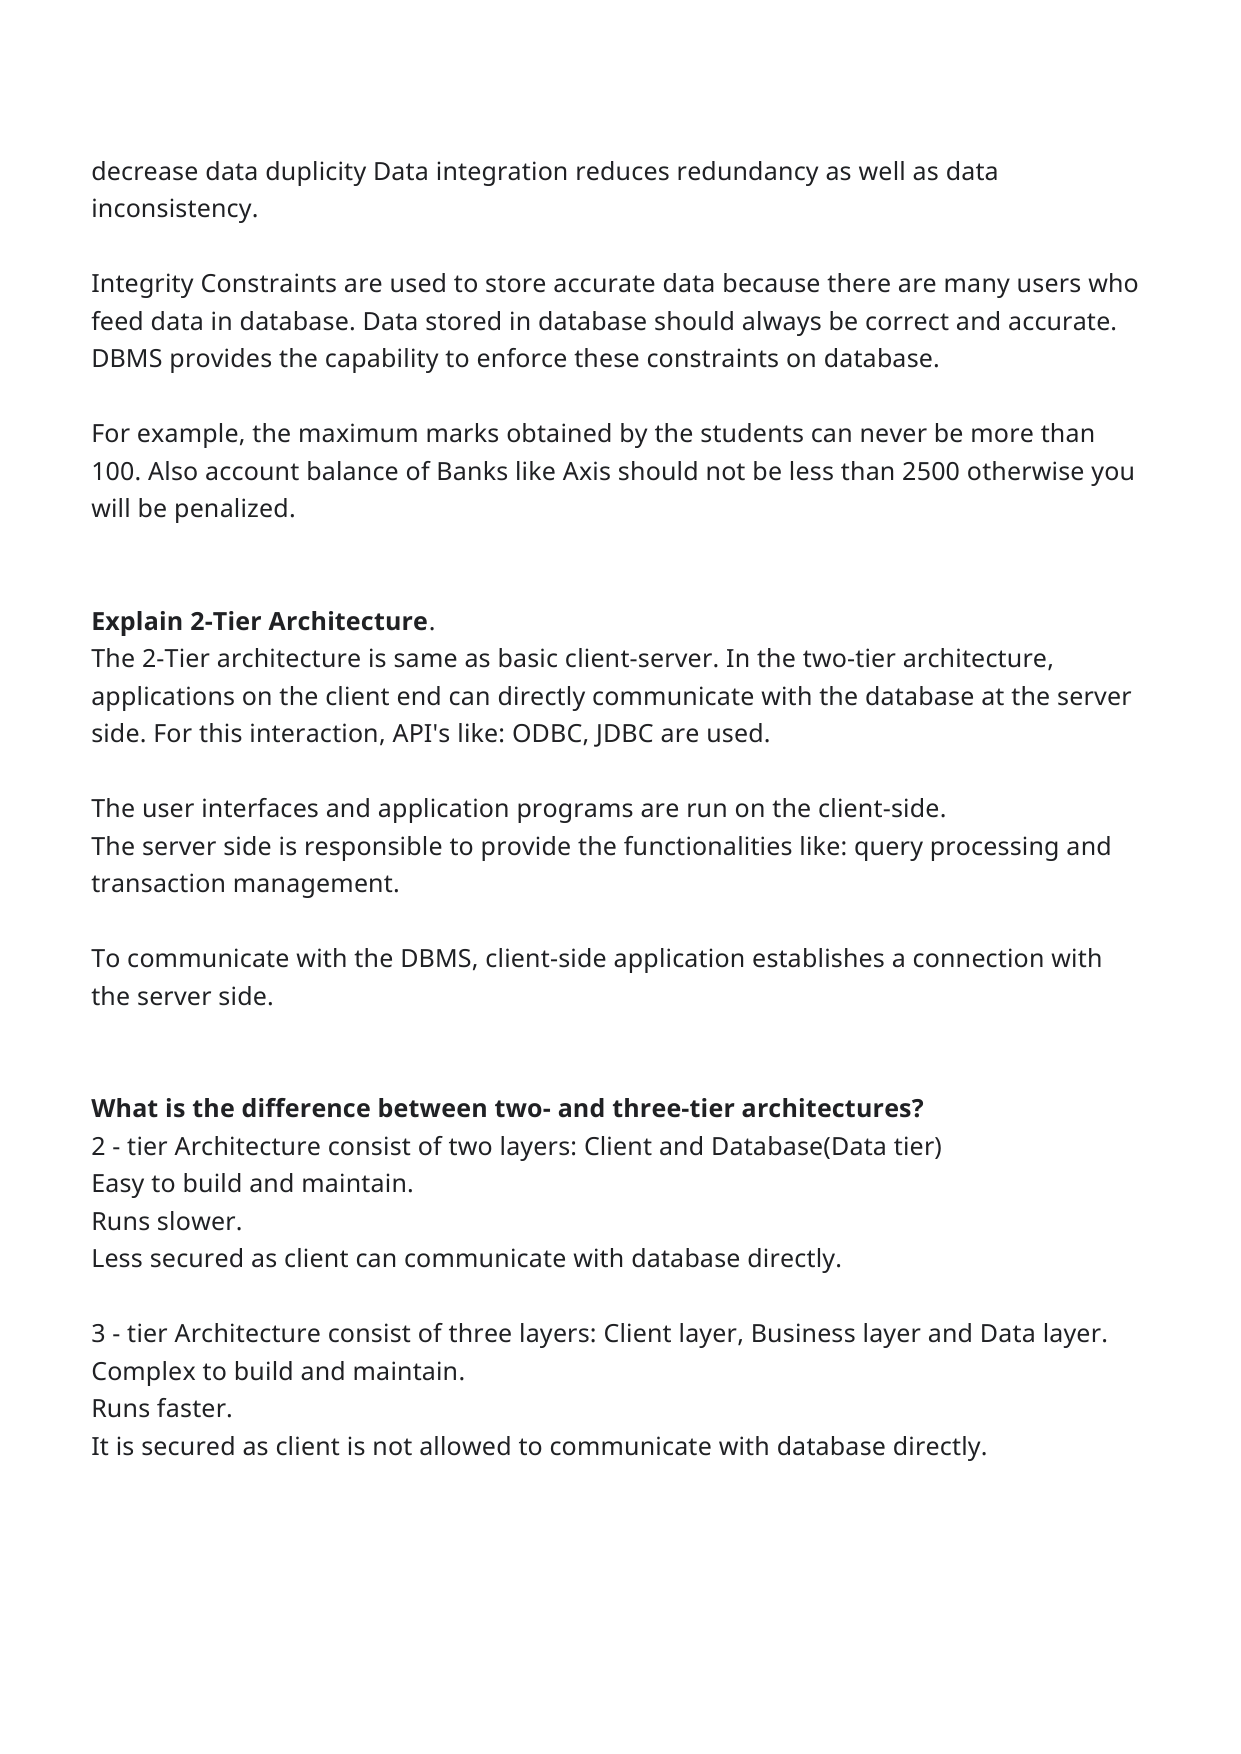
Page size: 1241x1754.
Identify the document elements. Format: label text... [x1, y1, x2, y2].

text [91, 150, 1149, 225]
text Runs faster. [91, 1387, 1149, 1425]
text It is secured as client is not allowed to communicate with database directly. [91, 1425, 1149, 1462]
text Runs slower. [91, 1200, 1149, 1237]
text 2 - tier Architecture consist of two layers: Client and Database(Data tier) [91, 1125, 1149, 1162]
text The user interfaces and application programs are run on the client-side. [91, 787, 1149, 825]
text What is the difference between two- and three-tier architectures? [91, 1087, 1149, 1125]
text The 2-Tier architecture is same as basic client-server. In the two-tier architecture, applications on the client end can directly communicate with the database at the server side. For this interaction, API's like: ODBC, JDBC are used. [91, 637, 1149, 750]
text Easy to build and maintain. [91, 1162, 1149, 1200]
text Explain 2-Tier Architecture. [91, 600, 1149, 637]
text Complex to build and maintain. [91, 1350, 1149, 1387]
text Less secured as client can communicate with database directly. [91, 1237, 1149, 1275]
text To communicate with the DBMS, client-side application establishes a connection with the server side. [91, 937, 1149, 1012]
text Integrity Constraints are used to store accurate data because there are many users who feed data in database. Data stored in database should always be correct and accurate. DBMS provides the capability to enforce these constraints on database. [91, 262, 1149, 375]
text 3 - tier Architecture consist of three layers: Client layer, Business layer and Data layer. [91, 1312, 1149, 1350]
text For example, the maximum marks obtained by the students can never be more than 100. Also account balance of Banks like Axis should not be less than 2500 otherwise you will be penalized. [91, 412, 1149, 525]
text The server side is responsible to provide the functionalities like: query processing and transaction management. [91, 825, 1149, 900]
